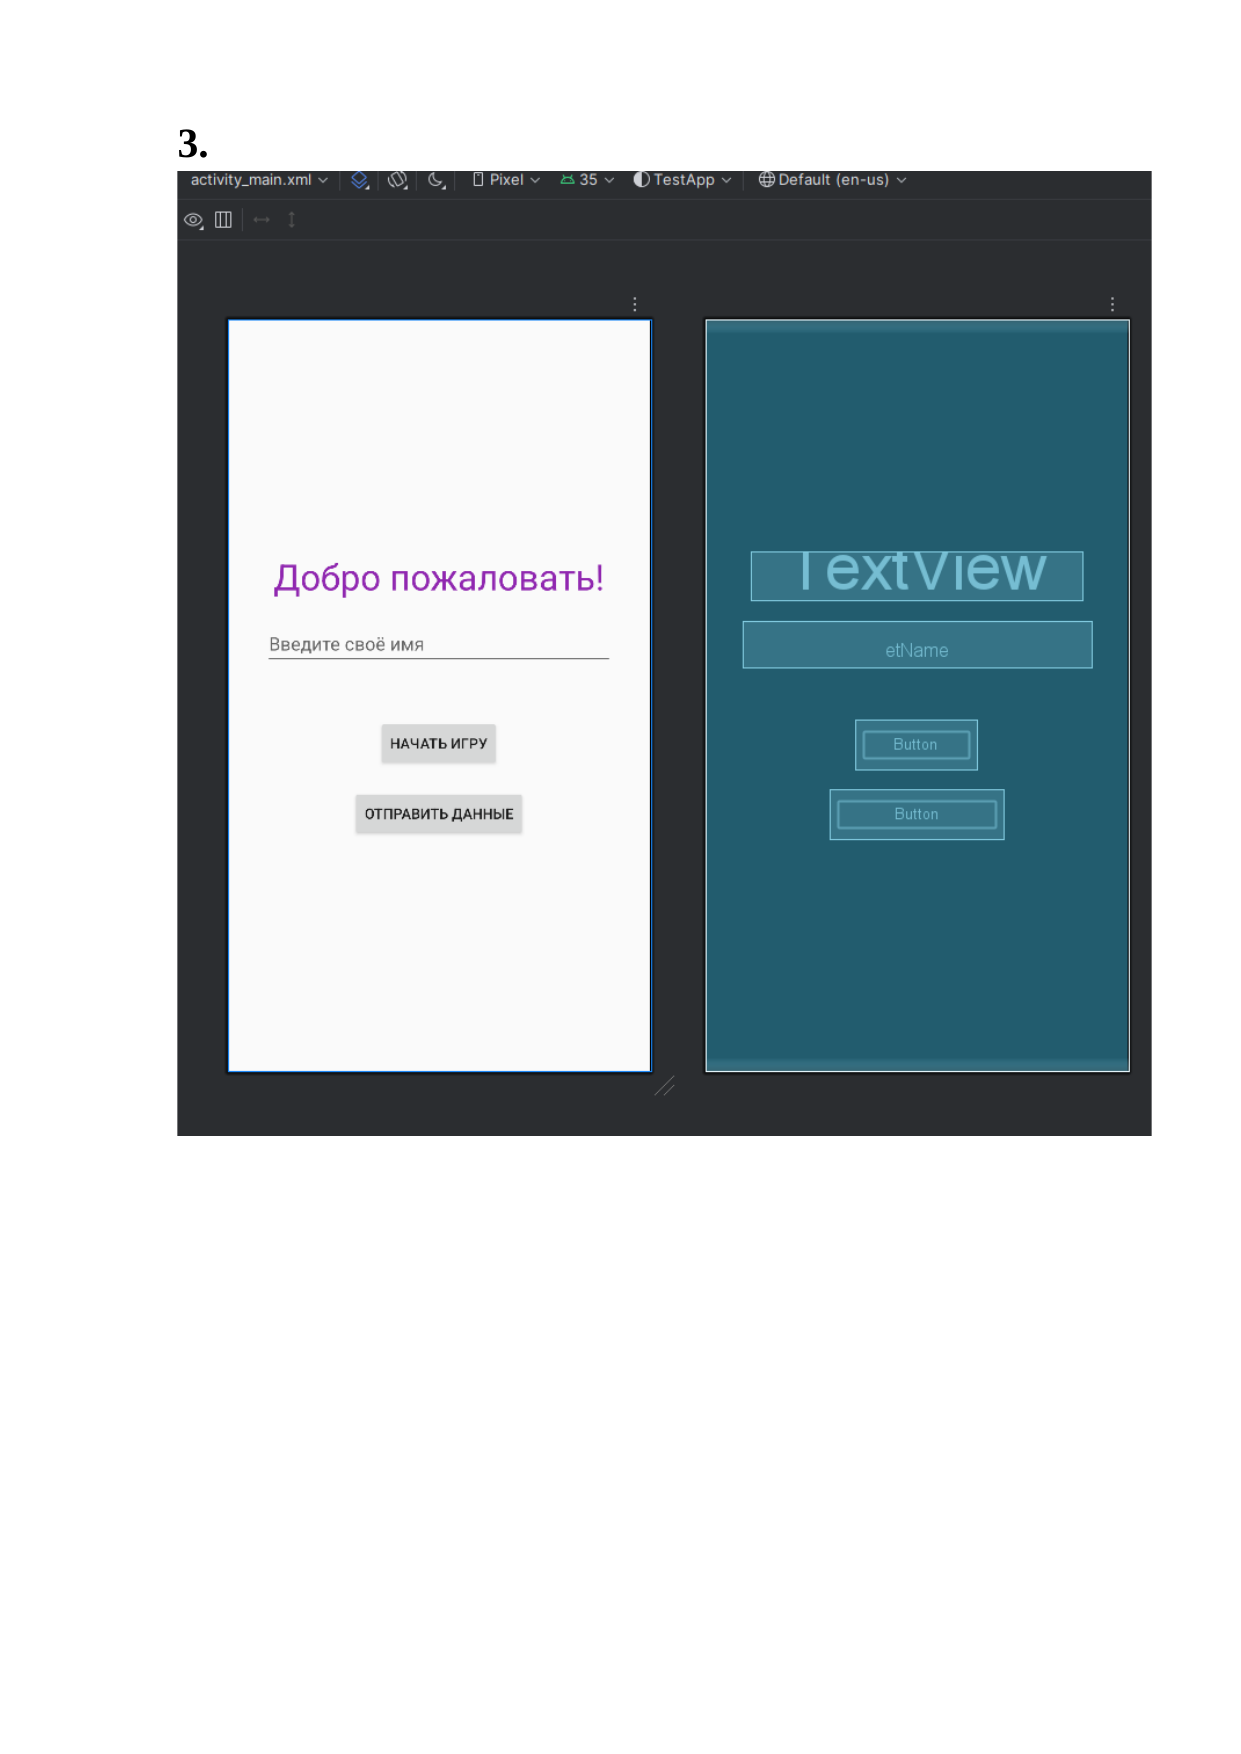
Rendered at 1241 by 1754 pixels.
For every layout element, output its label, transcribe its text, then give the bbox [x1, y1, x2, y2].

text 3. [177, 118, 1152, 171]
picture [177, 171, 1152, 1136]
